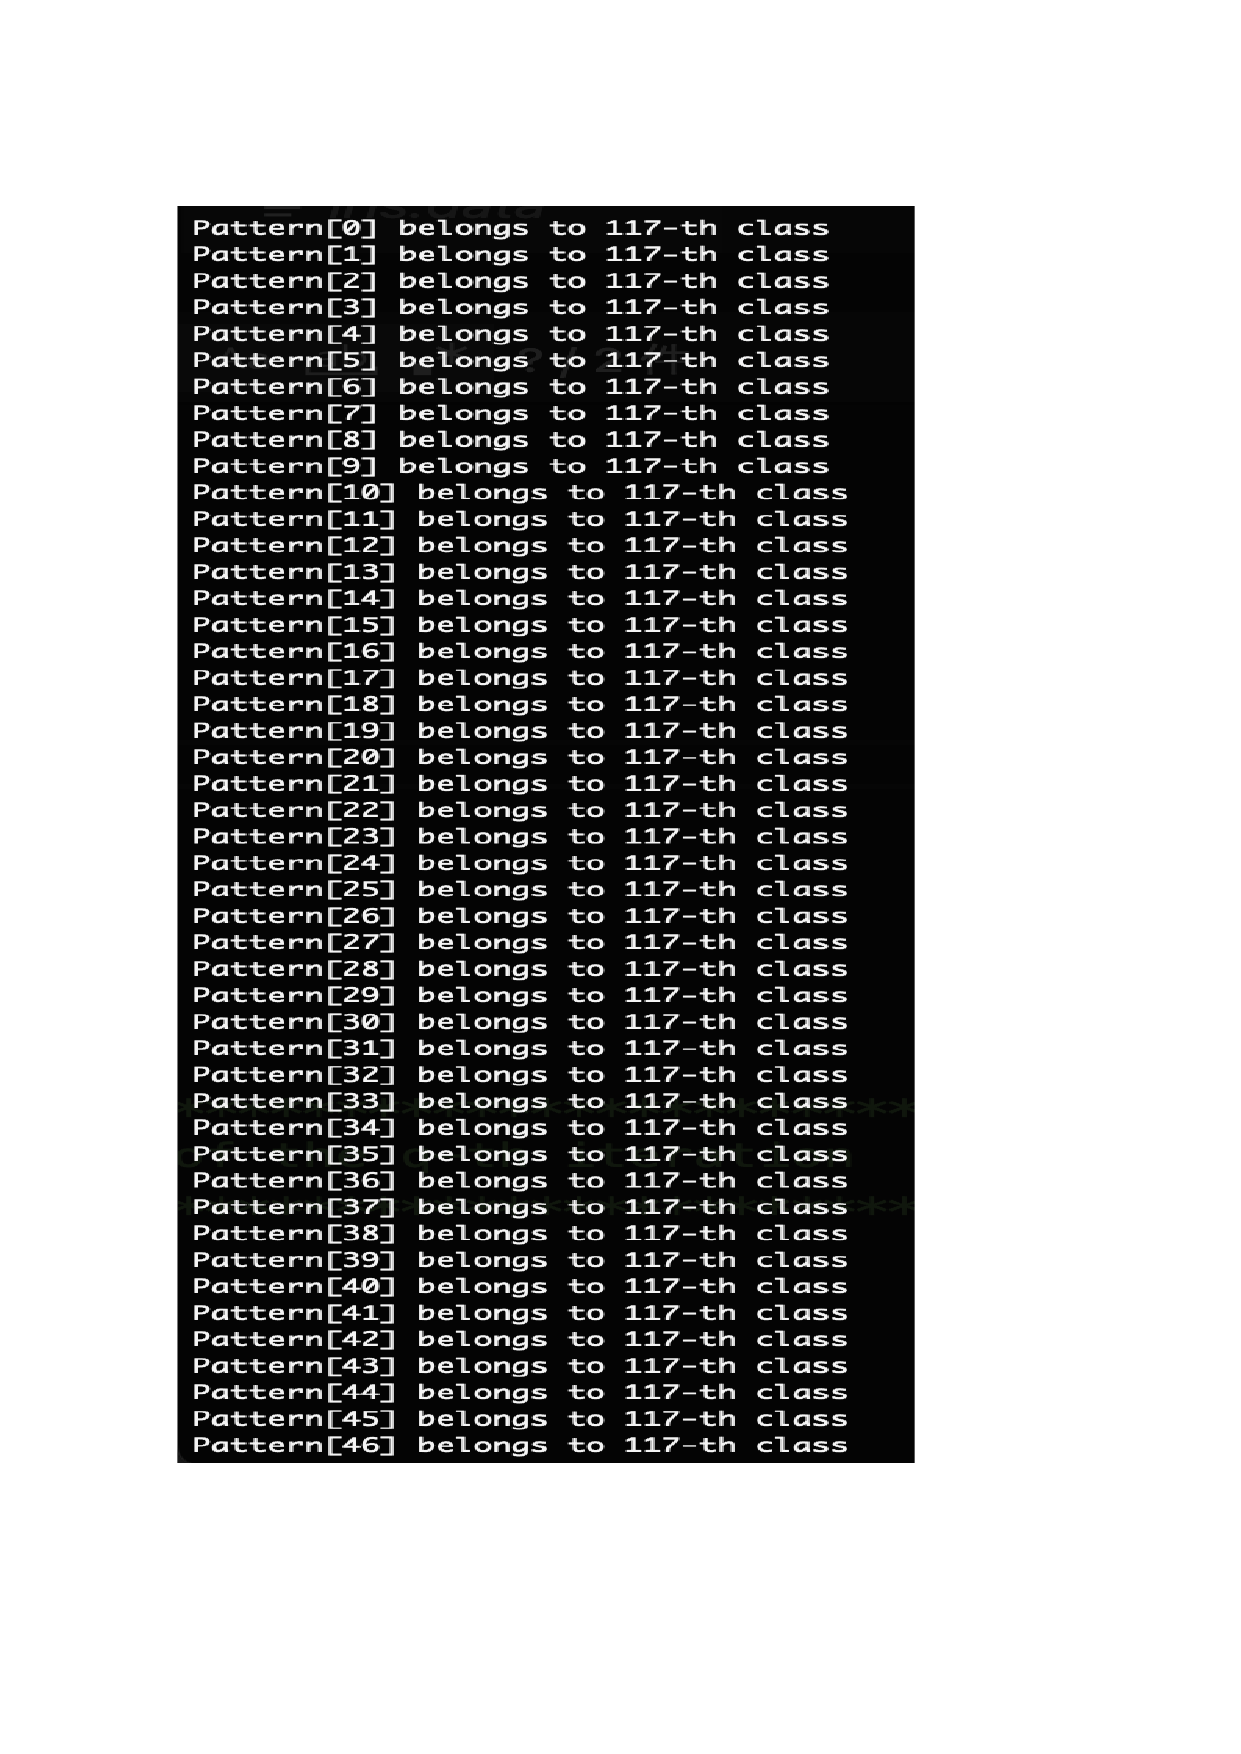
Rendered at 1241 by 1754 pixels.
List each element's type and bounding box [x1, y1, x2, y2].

picture [177, 206, 915, 1463]
